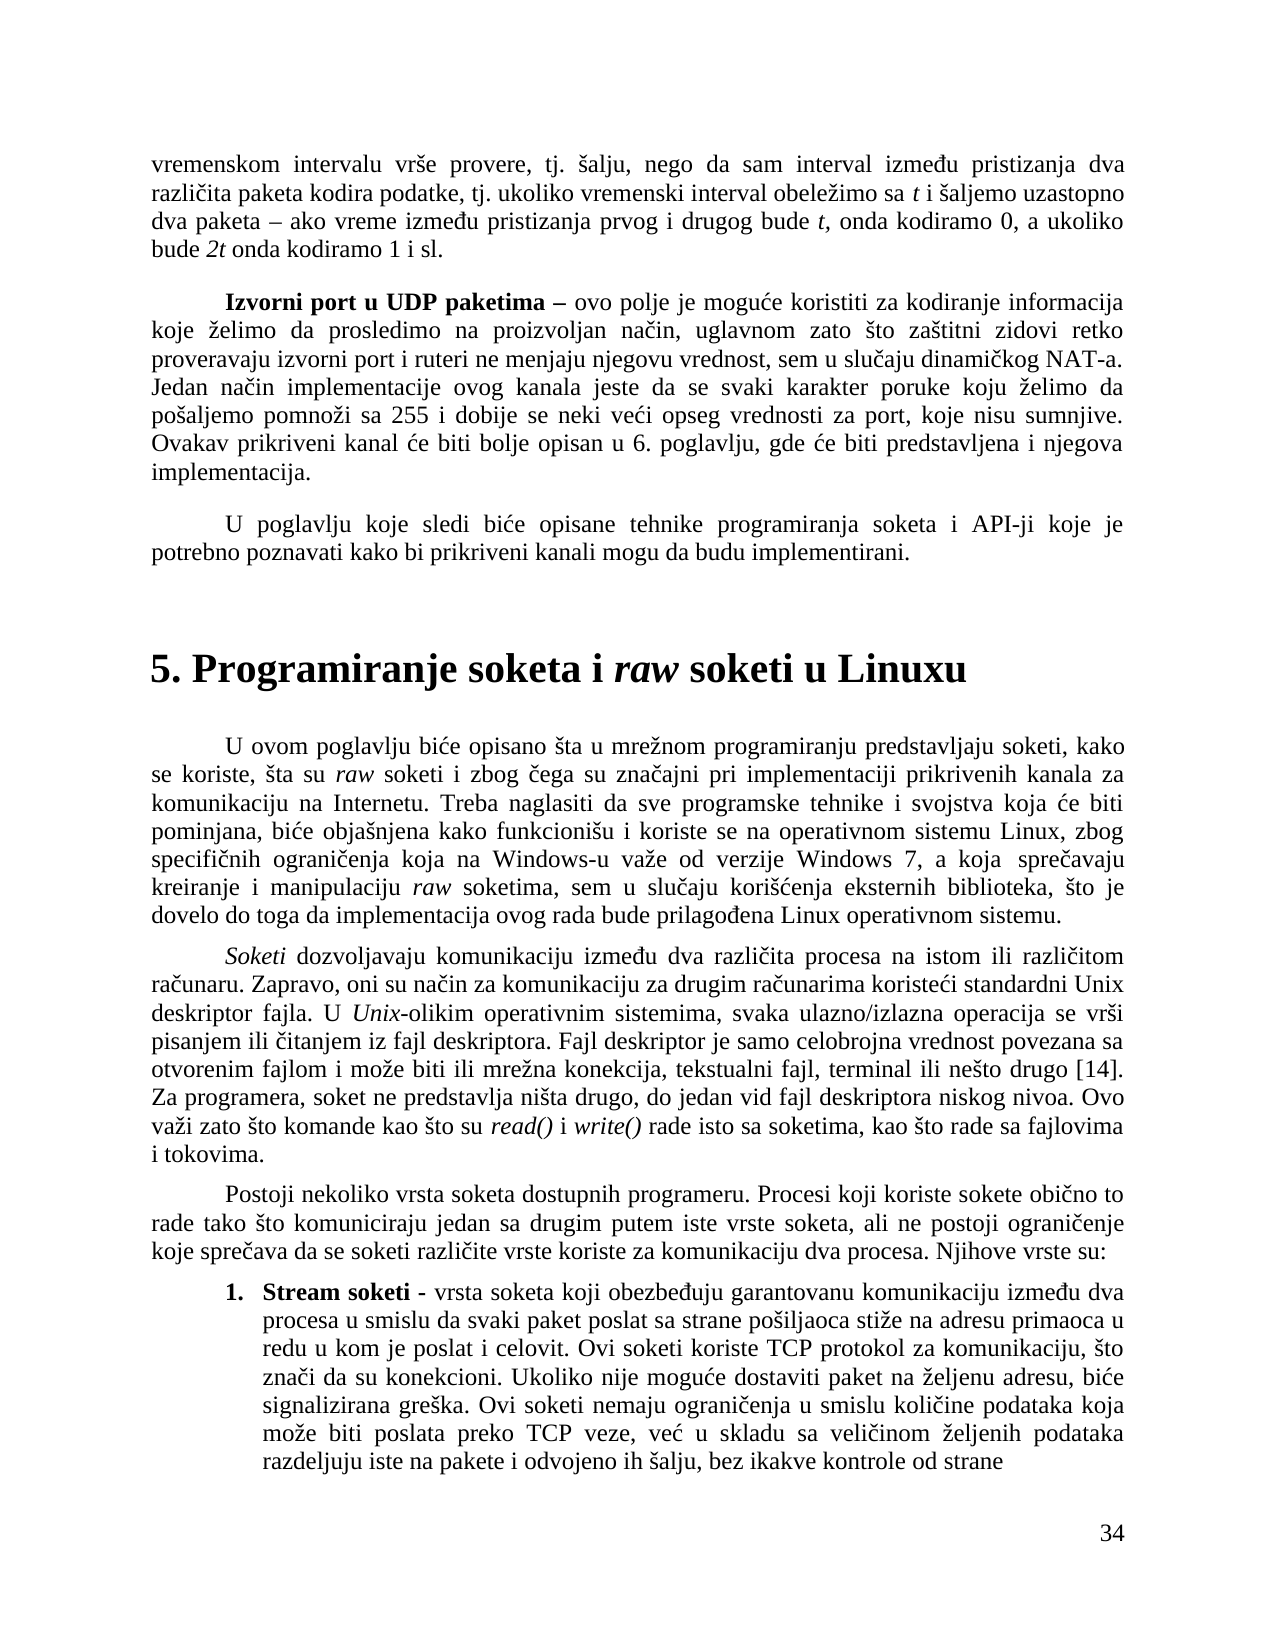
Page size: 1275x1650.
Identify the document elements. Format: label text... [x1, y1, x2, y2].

text Izvorni port u UDP paketima – ovo polje je moguće koristiti za kodiranje informacija koje želimo da prosledimo na proizvoljan način, uglavnom zato što zaštitni zidovi retko proveravaju izvorni port i ruteri ne menjaju njegovu vrednost, sem u slučaju dinamičkog NAT-a. Jedan način implementacije ovog kanala jeste da se svaki karakter poruke koju želimo da pošaljemo pomnoži sa 255 i dobije se neki veći opseg vrednosti za port, koje nisu sumnjive. Ovakav prikriveni kanal će biti bolje opisan u 6. poglavlju, gde će biti predstavljena i njegova implementacija. [151, 288, 1124, 485]
subtitle Programiranje soketa i raw soketi u Linuxu [150, 643, 1152, 691]
text vremenskom intervalu vrše provere, tj. šalju, nego da sam interval između pristizanja dva različita paketa kodira podatke, tj. ukoliko vremenski interval obeležimo sa t i šaljemo uzastopno dva paketa – ako vreme između pristizanja prvog i drugog bude t, onda kodiramo 0, a ukoliko bude 2t onda kodiramo 1 i sl. [151, 150, 1125, 263]
text Postoji nekoliko vrsta soketa dostupnih programeru. Procesi koji koriste sokete obično to rade tako što komuniciraju jedan sa drugim putem iste vrste soketa, ali ne postoji ograničenje koje sprečava da se soketi različite vrste koriste za komunikaciju dva procesa. Njihove vrste su: [151, 1180, 1124, 1265]
text Soketi dozvoljavaju komunikaciju između dva različita procesa na istom ili različitom računaru. Zapravo, oni su način za komunikaciju za drugim računarima koristeći standardni Unix deskriptor fajla. U Unix-olikim operativnim sistemima, svaka ulazno/izlazna operacija se vrši pisanjem ili čitanjem iz fajl deskriptora. Fajl deskriptor je samo celobrojna vrednost povezana sa otvorenim fajlom i može biti ili mrežna konekcija, tekstualni fajl, terminal ili nešto drugo [14]. Za programera, soket ne predstavlja ništa drugo, do jedan vid fajl deskriptora niskog nivoa. Ovo važi zato što komande kao što su read() i write() rade isto sa soketima, kao što rade sa fajlovima i tokovima. [151, 942, 1124, 1168]
text U poglavlju koje sledi biće opisane tehnike programiranja soketa i API-ji koje je potrebno poznavati kako bi prikriveni kanali mogu da budu implementirani. [151, 511, 1124, 566]
list Stream soketi - vrsta soketa koji obezbeđuju garantovanu komunikaciju između dva procesa u smislu da svaki paket poslat sa strane pošiljaoca stiže na adresu primaoca u redu u kom je poslat i celovit. Ovi soketi koriste TCP protokol za komunikaciju, što znači da su konekcioni. Ukoliko nije moguće dostaviti paket na željenu adresu, biće signalizirana greška. Ovi soketi nemaju ograničenja u smislu količine podataka koja može biti poslata preko TCP veze, već u skladu sa veličinom željenih podataka razdeljuju iste na pakete i odvojeno ih šalju, bez ikakve kontrole od strane [225, 1277, 1125, 1475]
text U ovom poglavlju biće opisano šta u mrežnom programiranju predstavljaju soketi, kako se koriste, šta su raw soketi i zbog čega su značajni pri implementaciji prikrivenih kanala za komunikaciju na Internetu. Treba naglasiti da sve programske tehnike i svojstva koja će biti pominjana, biće objašnjena kako funkcionišu i koriste se na operativnom sistemu Linux, zbog specifičnih ograničenja koja na Windows-u važe od verzije Windows 7, a koja sprečavaju kreiranje i manipulaciju raw soketima, sem u slučaju korišćenja eksternih biblioteka, što je dovelo do toga da implementacija ovog rada bude prilagođena Linux operativnom sistemu. [151, 732, 1125, 929]
